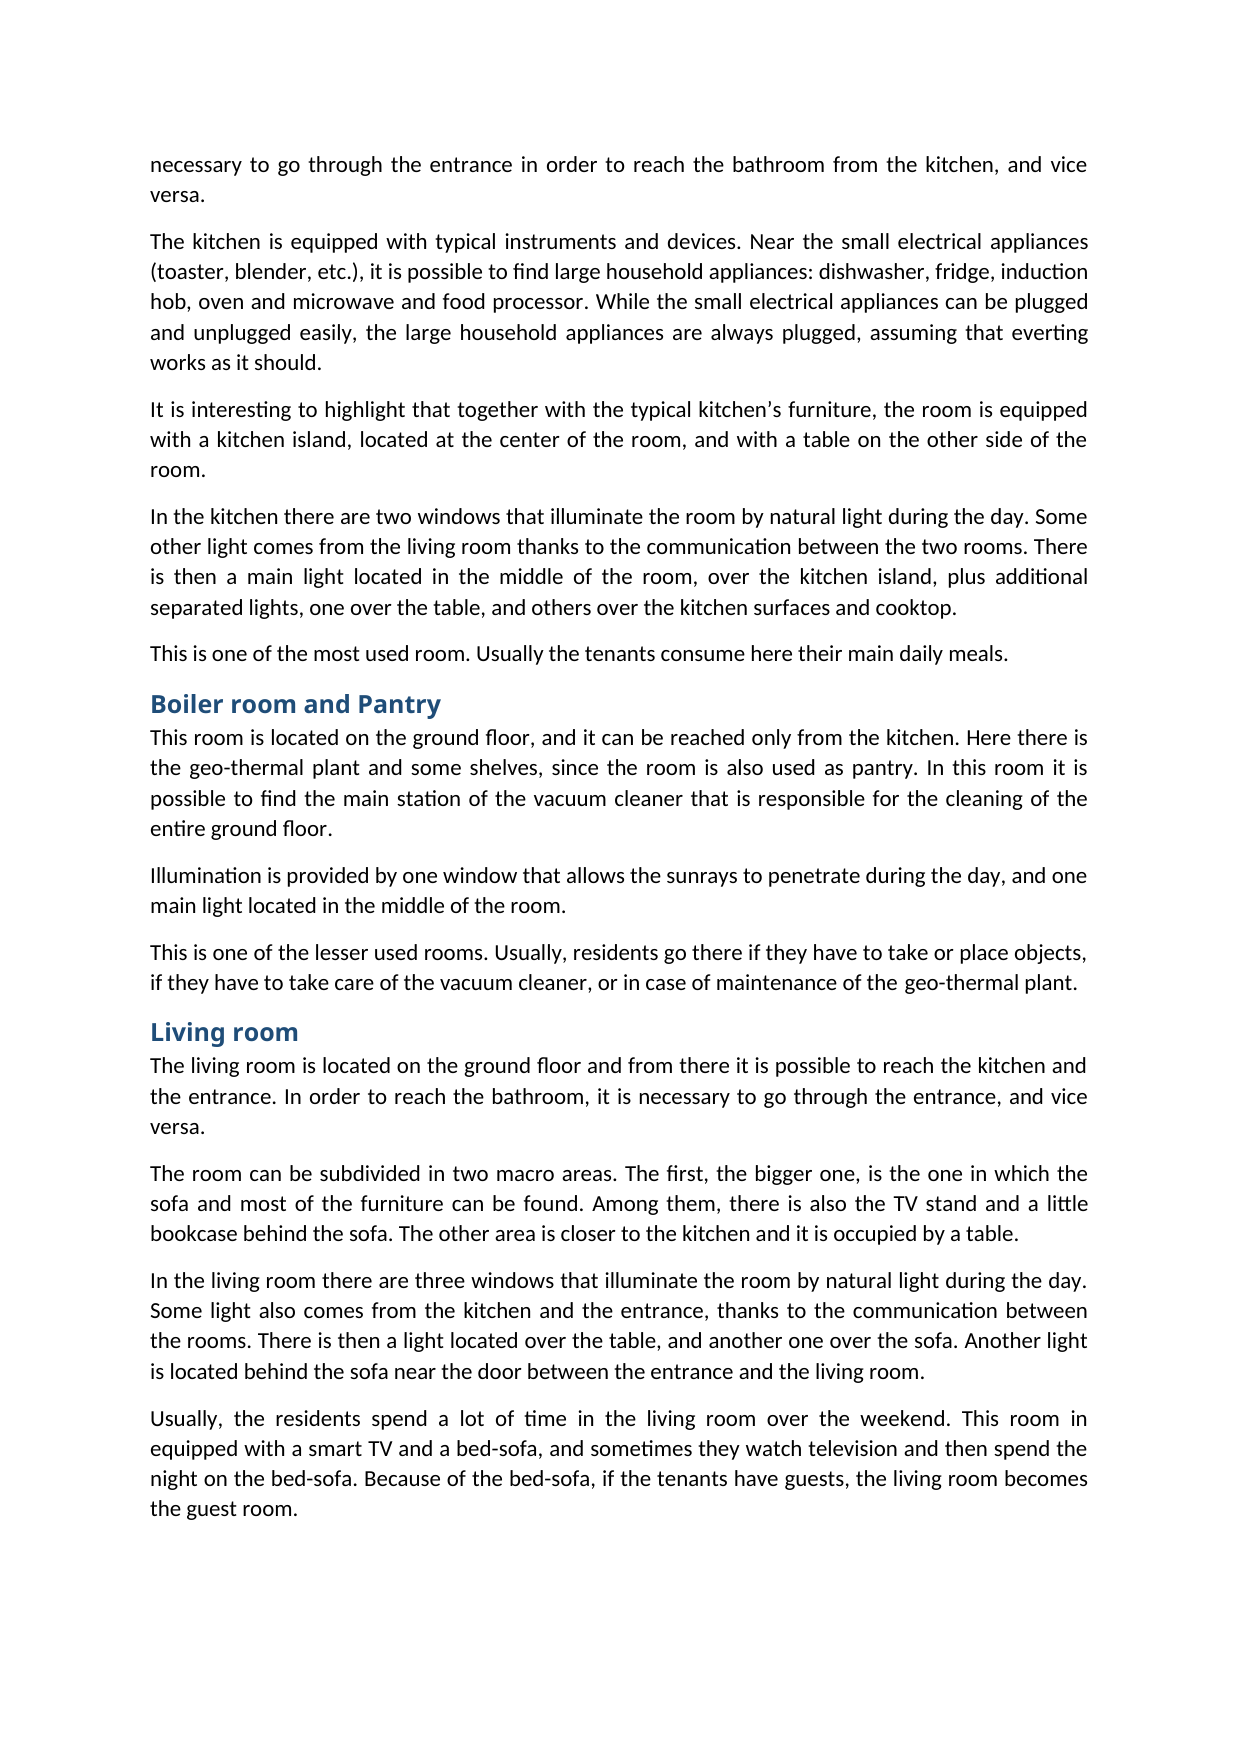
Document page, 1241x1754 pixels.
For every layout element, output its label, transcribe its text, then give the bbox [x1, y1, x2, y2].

text This room is located on the ground floor, and it can be reached only from the kitchen. Here there is the geo-thermal plant and some shelves, since the room is also used as pantry. In this room it is possible to find the main station of the vacuum cleaner that is responsible for the cleaning of the entire ground floor. [150, 723, 1090, 842]
text The kitchen is equipped with typical instruments and devices. Near the small electrical appliances (toaster, blender, etc.), it is possible to find large household appliances: dishwasher, fridge, induction hob, oven and microwave and food processor. While the small electrical appliances can be plugged and unplugged easily, the large household appliances are always plugged, assuming that everting works as it should. [150, 227, 1090, 376]
text Usually, the residents spend a lot of time in the living room over the weekend. This room in equipped with a smart TV and a bed-sofa, and sometimes they watch television and then spend the night on the bed-sofa. Because of the bed-sofa, if the tenants have guests, the living room becomes the guest room. [150, 1404, 1090, 1522]
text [150, 150, 1090, 208]
text The living room is located on the ground floor and from there it is possible to reach the kitchen and the entrance. In order to reach the bathroom, it is necessary to go through the entrance, and vice versa. [150, 1052, 1090, 1140]
text It is interesting to highlight that together with the typical kitchen’s furniture, the room is equipped with a kitchen island, located at the center of the room, and with a table on the other side of the room. [150, 395, 1090, 483]
text Illumination is provided by one window that allows the sunrays to penetrate during the day, and one main light located in the middle of the room. [150, 861, 1090, 919]
subtitle Boiler room and Pantry [150, 686, 1090, 721]
text This is one of the most used room. Usually the tenants consume here their main daily meals. [150, 639, 1090, 668]
text In the living room there are three windows that illuminate the room by natural light during the day. Some light also comes from the kitchen and the entrance, thanks to the communication between the rooms. There is then a light located over the table, and another one over the sofa. Another light is located behind the sofa near the door between the entrance and the living room. [150, 1266, 1090, 1385]
text In the kitchen there are two windows that illuminate the room by natural light during the day. Some other light comes from the living room thanks to the communication between the two rooms. There is then a main light located in the middle of the room, over the kitchen island, plus additional separated lights, one over the table, and others over the kitchen surfaces and cooktop. [150, 502, 1090, 621]
text This is one of the lesser used rooms. Usually, residents go there if they have to take or place objects, if they have to take care of the vacuum cleaner, or in case of maintenance of the geo-thermal plant. [150, 938, 1090, 996]
text The room can be subdivided in two macro areas. The first, the bigger one, is the one in which the sofa and most of the furniture can be found. Among them, there is also the TV stand and a little bookcase behind the sofa. The other area is closer to the kitchen and it is occupied by a table. [150, 1159, 1090, 1247]
subtitle Living room [150, 1015, 1090, 1049]
